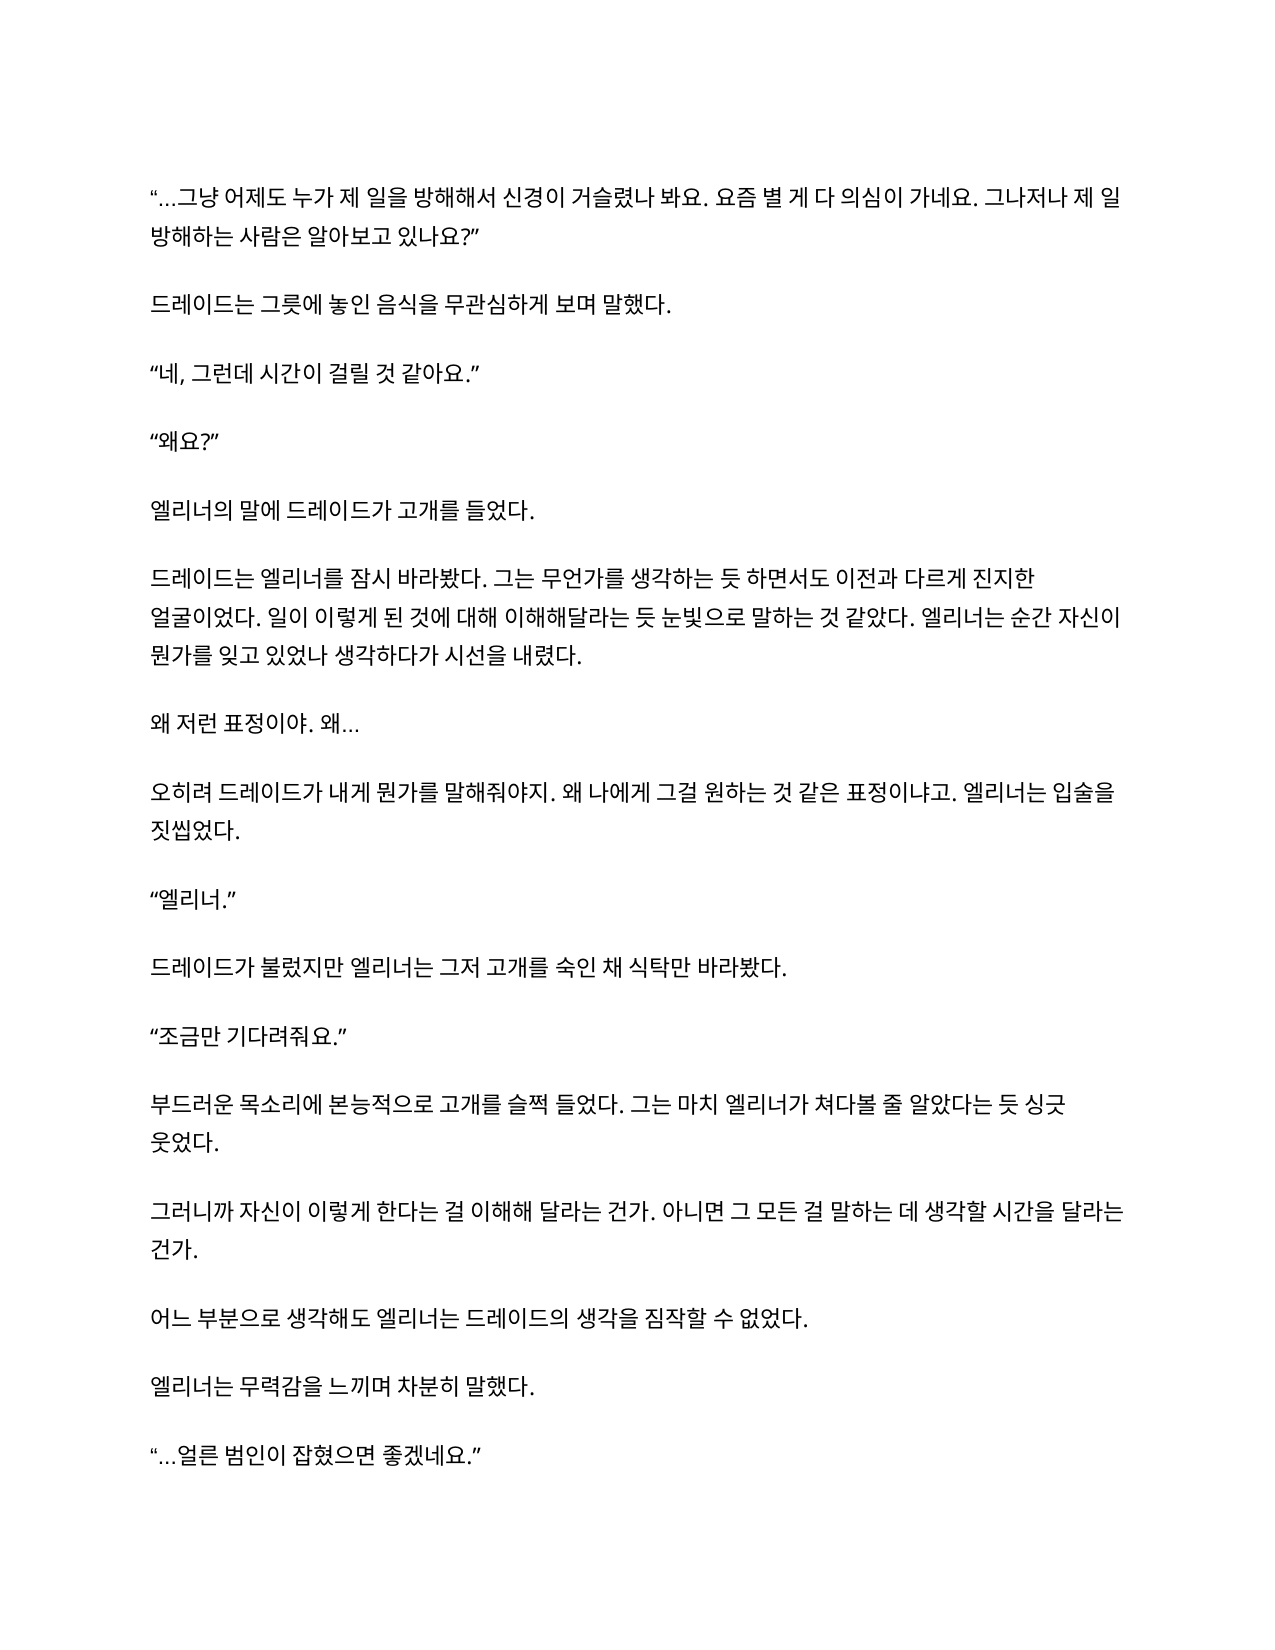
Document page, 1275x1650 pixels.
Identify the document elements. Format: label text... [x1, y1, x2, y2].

text 부드러운 목소리에 본능적으로 고개를 슬쩍 들었다. 그는 마치 엘리너가 쳐다볼 줄 알았다는 듯 싱긋 웃었다. [150, 1087, 1125, 1159]
text 그러니까 자신이 이렇게 한다는 걸 이해해 달라는 건가. 아니면 그 모든 걸 말하는 데 생각할 시간을 달라는 건가. [150, 1194, 1125, 1265]
text 엘리너의 말에 드레이드가 고개를 들었다. [150, 493, 1125, 526]
text “왜요?” [150, 424, 1125, 457]
text 왜 저런 표정이야. 왜... [150, 706, 1125, 739]
text 드레이드가 불렀지만 엘리너는 그저 고개를 숙인 채 식탁만 바라봤다. [150, 950, 1125, 983]
text 오히려 드레이드가 내게 뭔가를 말해줘야지. 왜 나에게 그걸 원하는 것 같은 표정이냐고. 엘리너는 입술을 짓씹었다. [150, 775, 1125, 846]
text 드레이드는 엘리너를 잠시 바라봤다. 그는 무언가를 생각하는 듯 하면서도 이전과 다르게 진지한 얼굴이었다. 일이 이렇게 된 것에 대해 이해해달라는 듯 눈빛으로 말하는 것 같았다. 엘리너는 순간 자신이 뭔가를 잊고 있었나 생각하다가 시선을 내렸다. [150, 561, 1125, 671]
text “엘리너.” [150, 881, 1125, 915]
text 어느 부분으로 생각해도 엘리너는 드레이드의 생각을 짐작할 수 없었다. [150, 1301, 1125, 1334]
text “...그냥 어제도 누가 제 일을 방해해서 신경이 거슬렸나 봐요. 요즘 별 게 다 의심이 가네요. 그나저나 제 일 방해하는 사람은 알아보고 있나요?” [150, 180, 1125, 252]
text 엘리너는 무력감을 느끼며 차분히 말했다. [150, 1369, 1125, 1402]
text “...얼른 범인이 잡혔으면 좋겠네요.” [150, 1438, 1125, 1471]
text “네, 그런데 시간이 걸릴 것 같아요.” [150, 356, 1125, 389]
text 드레이드는 그릇에 놓인 음식을 무관심하게 보며 말했다. [150, 287, 1125, 320]
text “조금만 기다려줘요.” [150, 1018, 1125, 1052]
